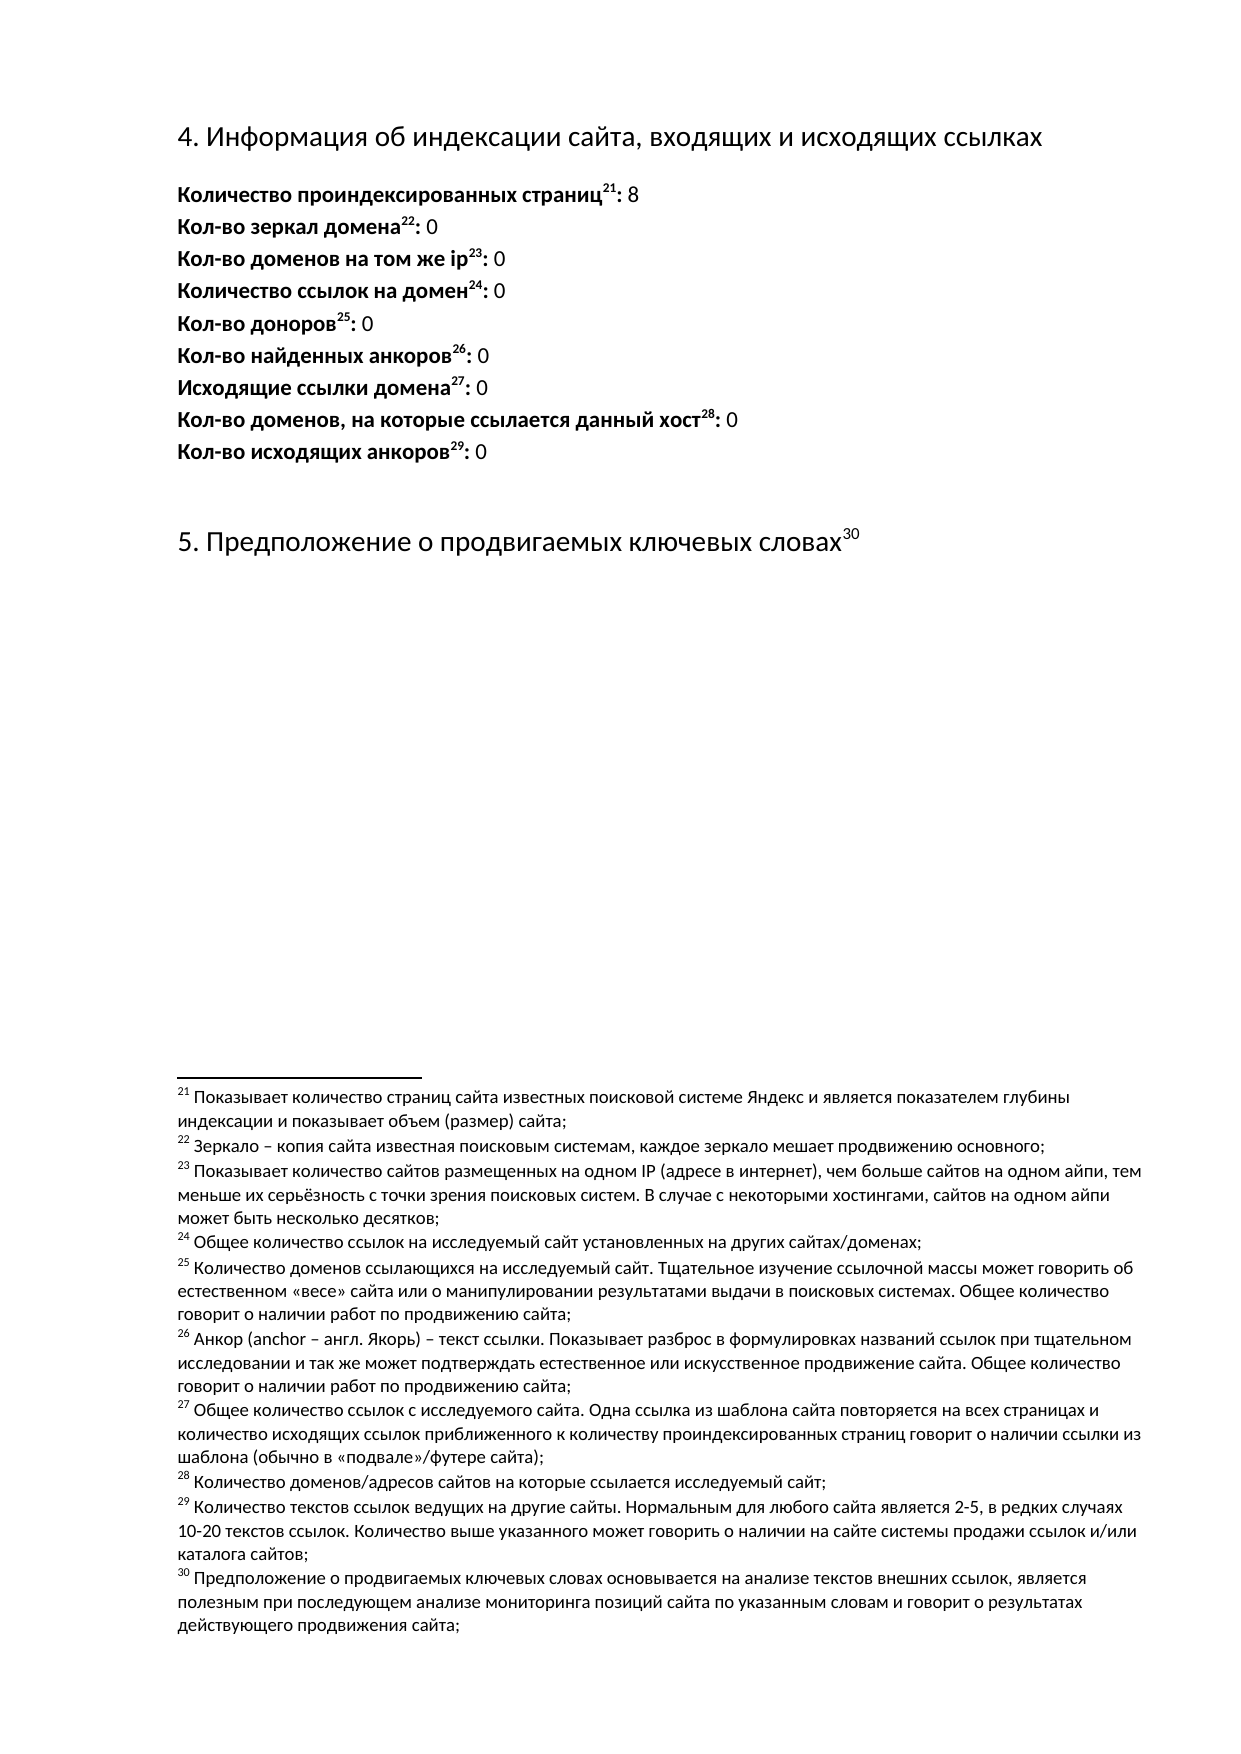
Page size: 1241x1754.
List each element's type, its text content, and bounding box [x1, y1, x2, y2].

text 5. Предположение о продвигаемых ключевых словах [177, 523, 1152, 558]
text 4. Информация об индексации сайта, входящих и исходящих ссылках [177, 118, 1152, 154]
text Количество проиндексированных страниц: 8 Кол-во зеркал домена: 0 Кол-во доменов на том же ip: 0 Количество ссылок на домен: 0 Кол-во доноров: 0 Кол-во найденных анкоров: 0 Исходящие ссылки домена: 0 Кол-во доменов, на которые ссылается данный хост: 0 Кол-во исходящих анкоров: 0 [177, 180, 1152, 498]
